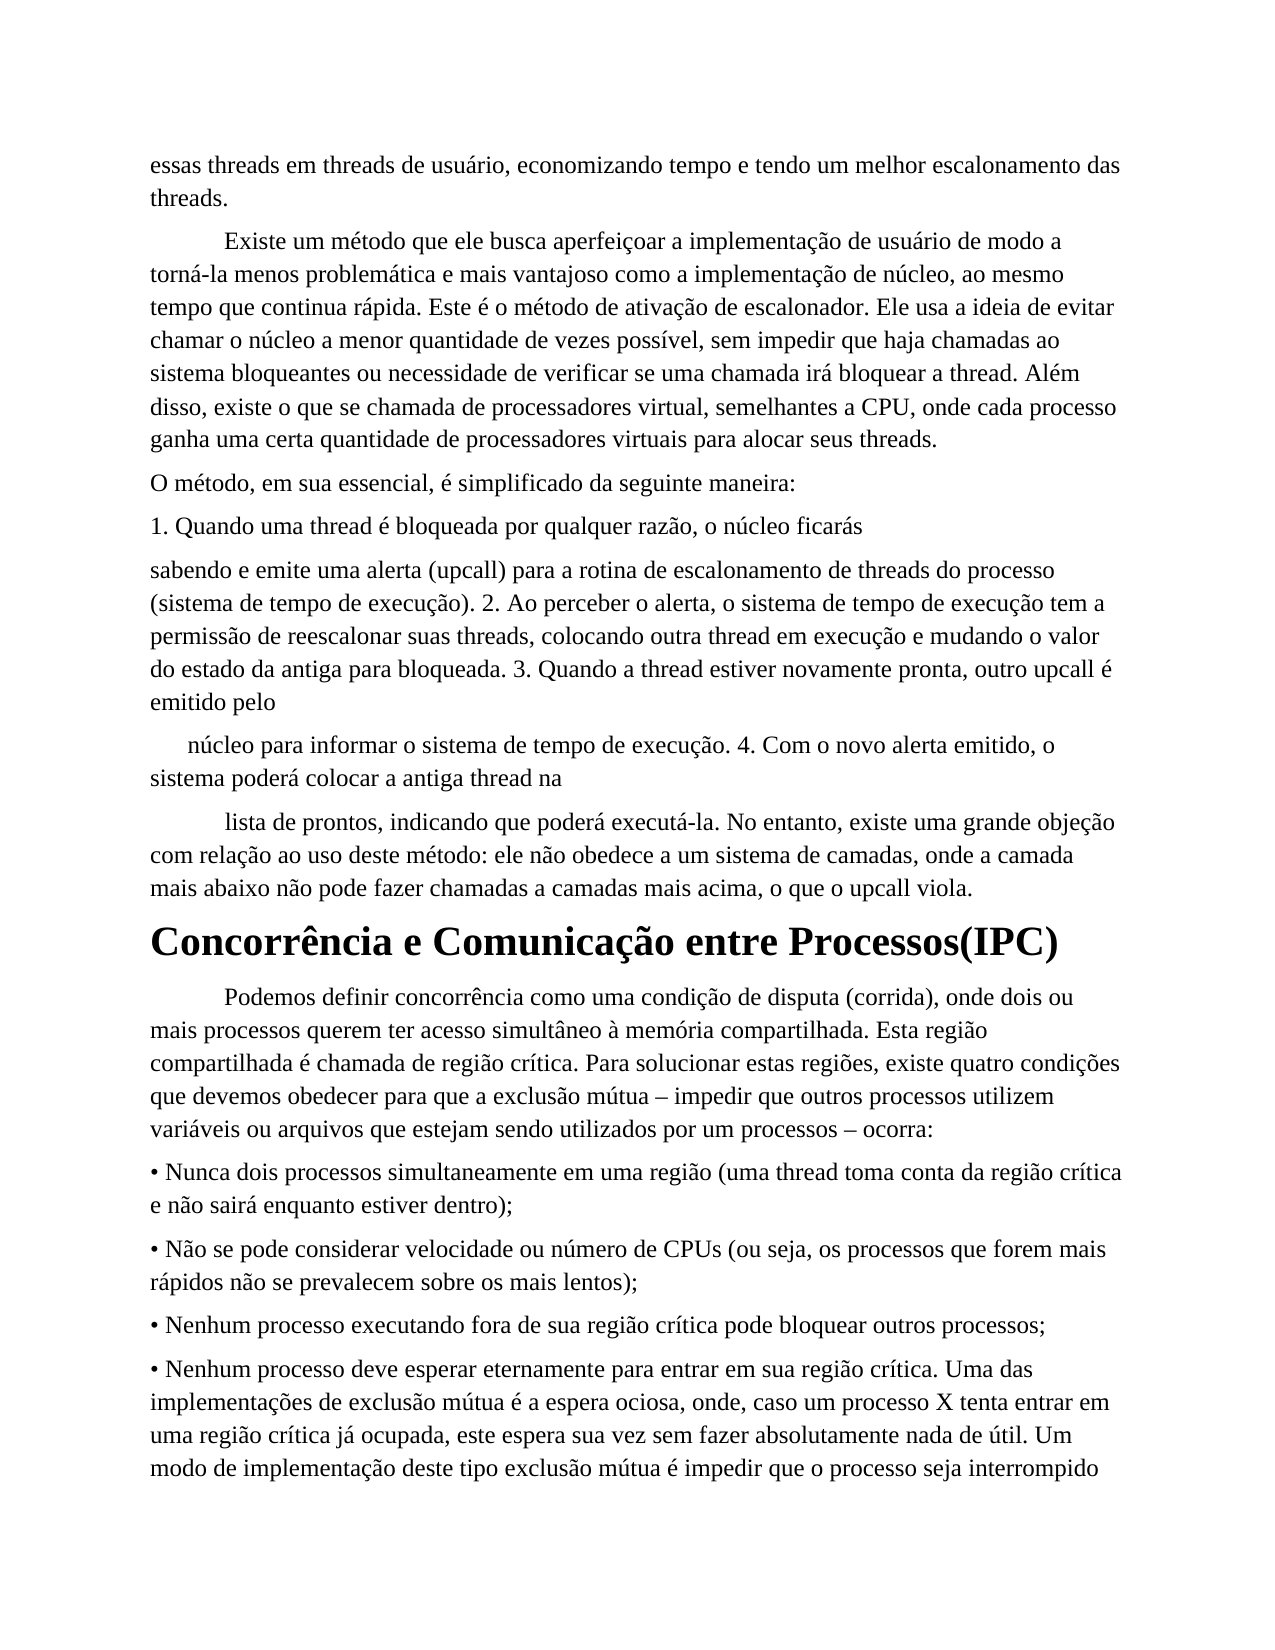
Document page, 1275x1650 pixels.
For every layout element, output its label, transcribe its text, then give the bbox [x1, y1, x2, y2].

text • Nenhum processo executando fora de sua região crítica pode bloquear outros processos; [150, 1310, 1125, 1339]
text O método, em sua essencial, é simplificado da seguinte maneira: [150, 468, 1125, 497]
text núcleo para informar o sistema de tempo de execução. 4. Com o novo alerta emitido, o sistema poderá colocar a antiga thread na [150, 730, 1125, 792]
text • Nunca dois processos simultaneamente em uma região (uma thread toma conta da região crítica e não sairá enquanto estiver dentro); [150, 1157, 1125, 1219]
text sabendo e emite uma alerta (upcall) para a rotina de escalonamento de threads do processo (sistema de tempo de execução). 2. Ao perceber o alerta, o sistema de tempo de execução tem a permissão de reescalonar suas threads, colocando outra thread em execução e mudando o valor do estado da antiga para bloqueada. 3. Quando a thread estiver novamente pronta, outro upcall é emitido pelo [150, 555, 1125, 716]
text 1. Quando uma thread é bloqueada por qualquer razão, o núcleo ficarás [150, 511, 1125, 540]
text essas threads em threads de usuário, economizando tempo e tendo um melhor escalonamento das threads. [150, 150, 1125, 212]
text Podemos definir concorrência como uma condição de disputa (corrida), onde dois ou mais processos querem ter acesso simultâneo à memória compartilhada. Esta região compartilhada é chamada de região crítica. Para solucionar estas regiões, existe quatro condições que devemos obedecer para que a exclusão mútua – impedir que outros processos utilizem variáveis ou arquivos que estejam sendo utilizados por um processos – ocorra: [150, 982, 1125, 1143]
text Existe um método que ele busca aperfeiçoar a implementação de usuário de modo a torná-la menos problemática e mais vantajoso como a implementação de núcleo, ao mesmo tempo que continua rápida. Este é o método de ativação de escalonador. Ele usa a ideia de evitar chamar o núcleo a menor quantidade de vezes possível, sem impedir que haja chamadas ao sistema bloqueantes ou necessidade de verificar se uma chamada irá bloquear a thread. Além disso, existe o que se chamada de processadores virtual, semelhantes a CPU, onde cada processo ganha uma certa quantidade de processadores virtuais para alocar seus threads. [150, 226, 1125, 453]
text • Não se pode considerar velocidade ou número de CPUs (ou seja, os processos que forem mais rápidos não se prevalecem sobre os mais lentos); [150, 1234, 1125, 1296]
text Concorrência e Comunicação entre Processos(IPC) [150, 916, 1125, 964]
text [150, 1354, 1125, 1482]
text lista de prontos, indicando que poderá executá-la. No entanto, existe uma grande objeção com relação ao uso deste método: ele não obedece a um sistema de camadas, onde a camada mais abaixo não pode fazer chamadas a camadas mais acima, o que o upcall viola. [150, 807, 1125, 902]
